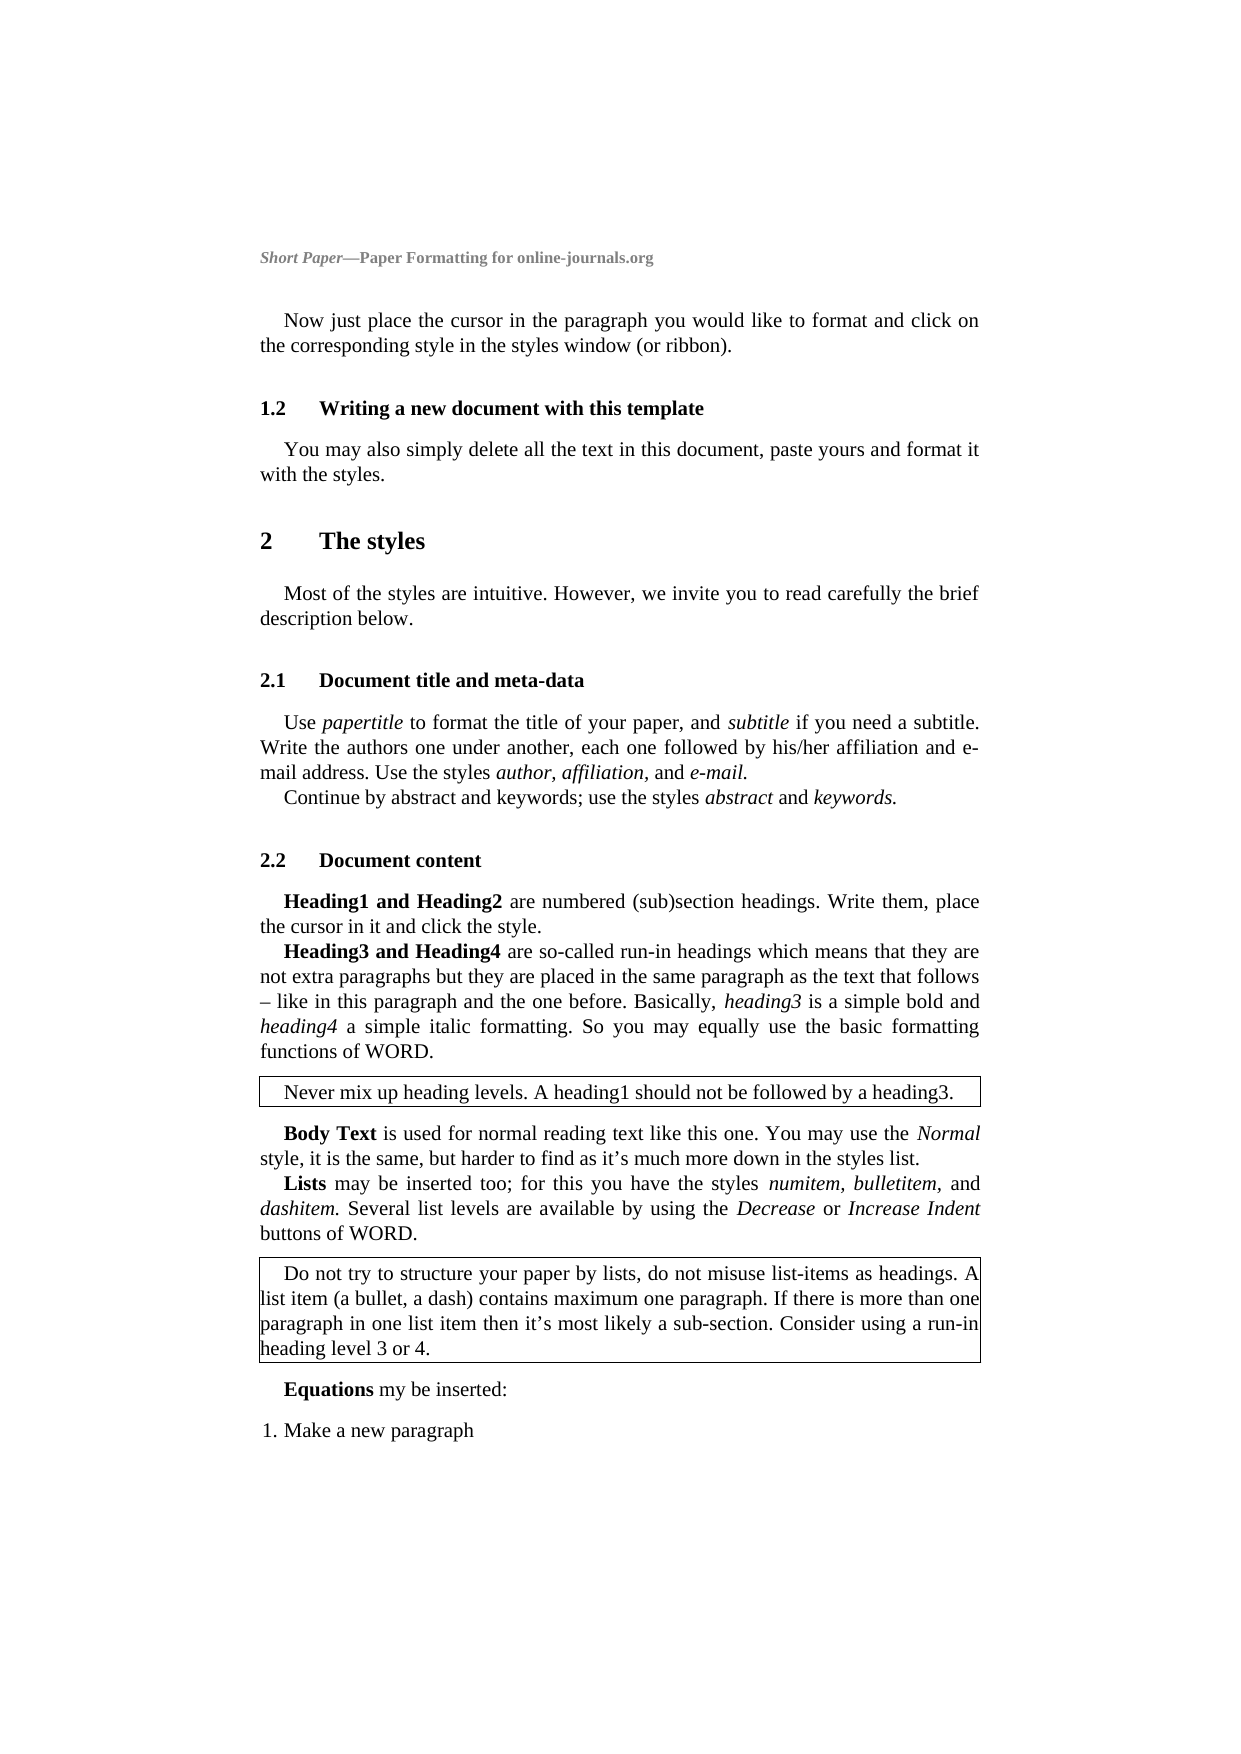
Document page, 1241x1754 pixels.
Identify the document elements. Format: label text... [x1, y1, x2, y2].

text Body Text is used for normal reading text like this one. You may use the Normal style, it is the same, but harder to find as it’s much more down in the styles list. [260, 1119, 980, 1169]
subtitle Writing a new document with this template [260, 394, 980, 419]
text Lists may be inserted too; for this you have the styles numitem, bulletitem, and dashitem. Several list levels are available by using the Decrease or Increase Indent buttons of WORD. [260, 1169, 980, 1244]
subtitle The styles [260, 524, 980, 555]
subtitle Document title and meta-data [260, 667, 980, 692]
text Never mix up heading levels. A heading1 should not be followed by a heading3. [260, 1077, 980, 1106]
text Heading3 and Heading4 are so-called run-in headings which means that they are not extra paragraphs but they are placed in the same paragraph as the text that follows – like in this paragraph and the one before. Basically, heading3 is a simple bold and heading4 a simple italic formatting. So you may equally use the basic formatting functions of WORD. [260, 938, 980, 1063]
text Now just place the cursor in the paragraph you would like to format and click on the corresponding style in the styles window (or ribbon). [260, 307, 980, 357]
text Make a new paragraph [277, 1417, 980, 1442]
text Use papertitle to format the title of your paper, and subtitle if you need a subtitle. Write the authors one under another, each one followed by his/her affiliation and e-mail address. Use the styles author, affiliation, and e-mail. [260, 709, 980, 784]
text Equations my be inserted: [260, 1376, 980, 1401]
text Heading1 and Heading2 are numbered (sub)section headings. Write them, place the cursor in it and click the style. [260, 888, 980, 938]
text Do not try to structure your paper by lists, do not misuse list-items as headings. A list item (a bullet, a dash) contains maximum one paragraph. If there is more than one paragraph in one list item then it’s most likely a sub-section. Consider using a run-in heading level 3 or 4. [260, 1258, 980, 1362]
text Continue by abstract and keywords; use the styles abstract and keywords. [260, 784, 980, 809]
text You may also simply delete all the text in this document, paste yours and format it with the styles. [260, 436, 980, 486]
subtitle Document content [260, 847, 980, 872]
text Most of the styles are intuitive. However, we invite you to read carefully the brief description below. [260, 580, 980, 630]
